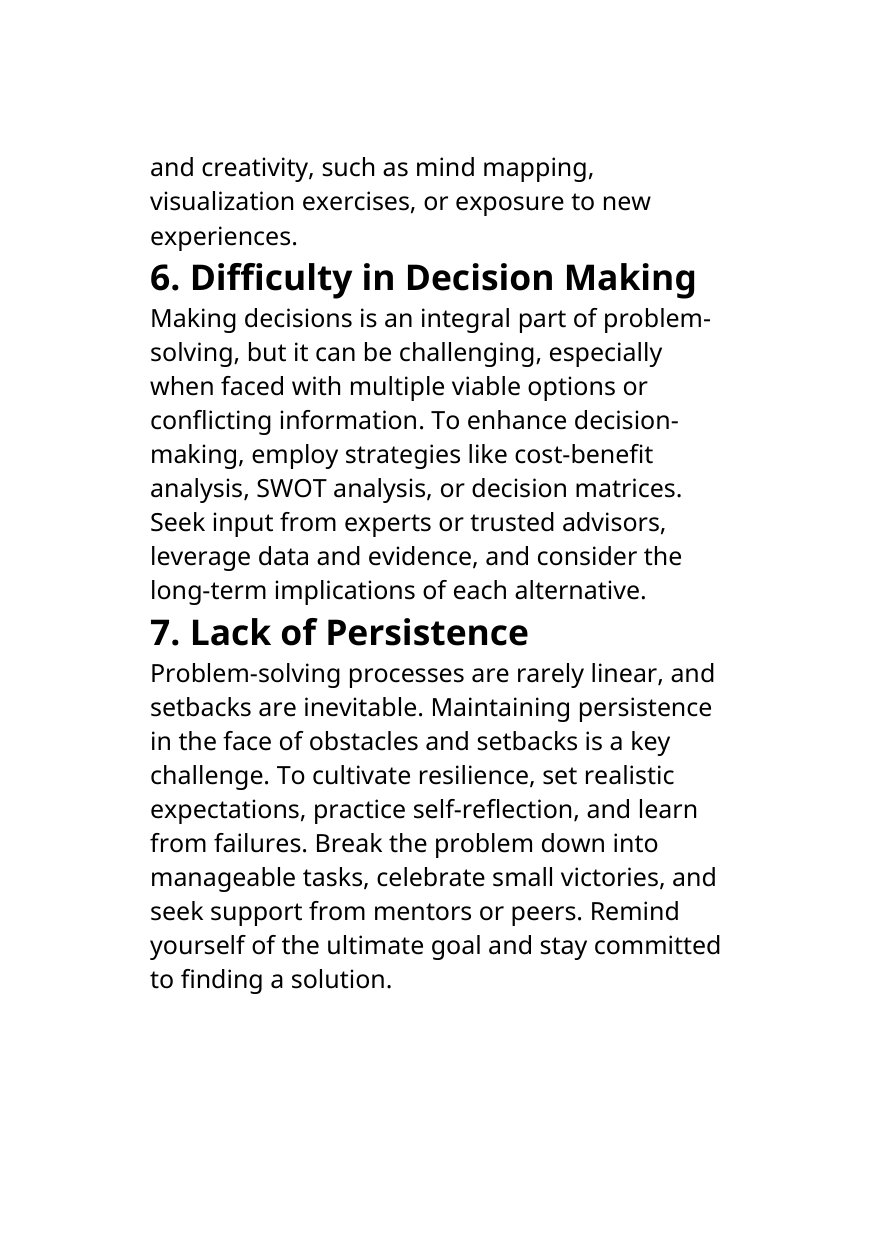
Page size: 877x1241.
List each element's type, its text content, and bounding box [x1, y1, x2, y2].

subtitle 6. Difficulty in Decision Making [150, 252, 727, 300]
text Making decisions is an integral part of problem-solving, but it can be challenging, especially when faced with multiple viable options or conflicting information. To enhance decision-making, employ strategies like cost-benefit analysis, SWOT analysis, or decision matrices. Seek input from experts or trusted advisors, leverage data and evidence, and consider the long-term implications of each alternative. [150, 300, 727, 607]
text Problem-solving processes are rarely linear, and setbacks are inevitable. Maintaining persistence in the face of obstacles and setbacks is a key challenge. To cultivate resilience, set realistic expectations, practice self-reflection, and learn from failures. Break the problem down into manageable tasks, celebrate small victories, and seek support from mentors or peers. Remind yourself of the ultimate goal and stay committed to finding a solution. [150, 655, 727, 996]
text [150, 150, 727, 252]
subtitle 7. Lack of Persistence [150, 607, 727, 655]
